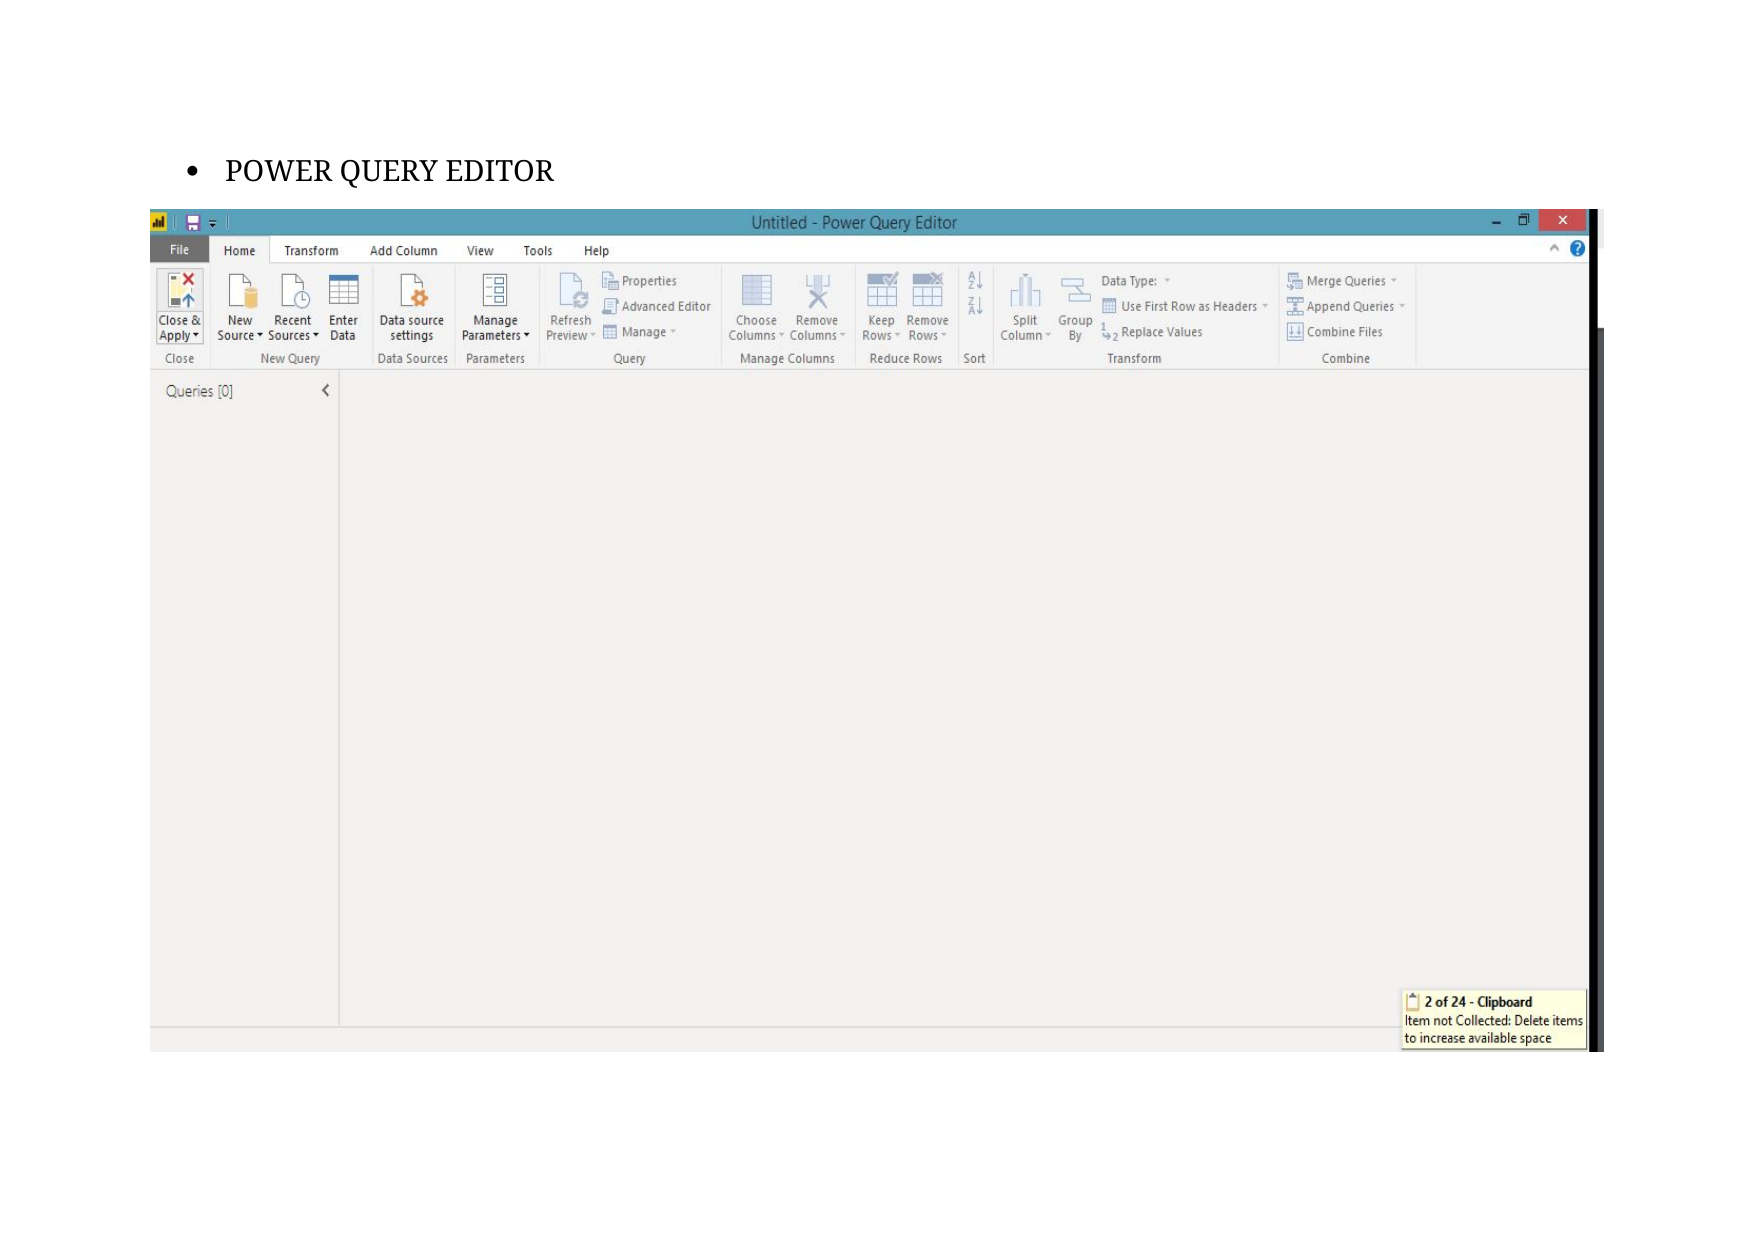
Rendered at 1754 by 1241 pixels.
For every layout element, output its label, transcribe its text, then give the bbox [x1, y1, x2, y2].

list POWER QUERY EDITOR [187, 150, 1604, 190]
picture [150, 209, 1604, 1052]
